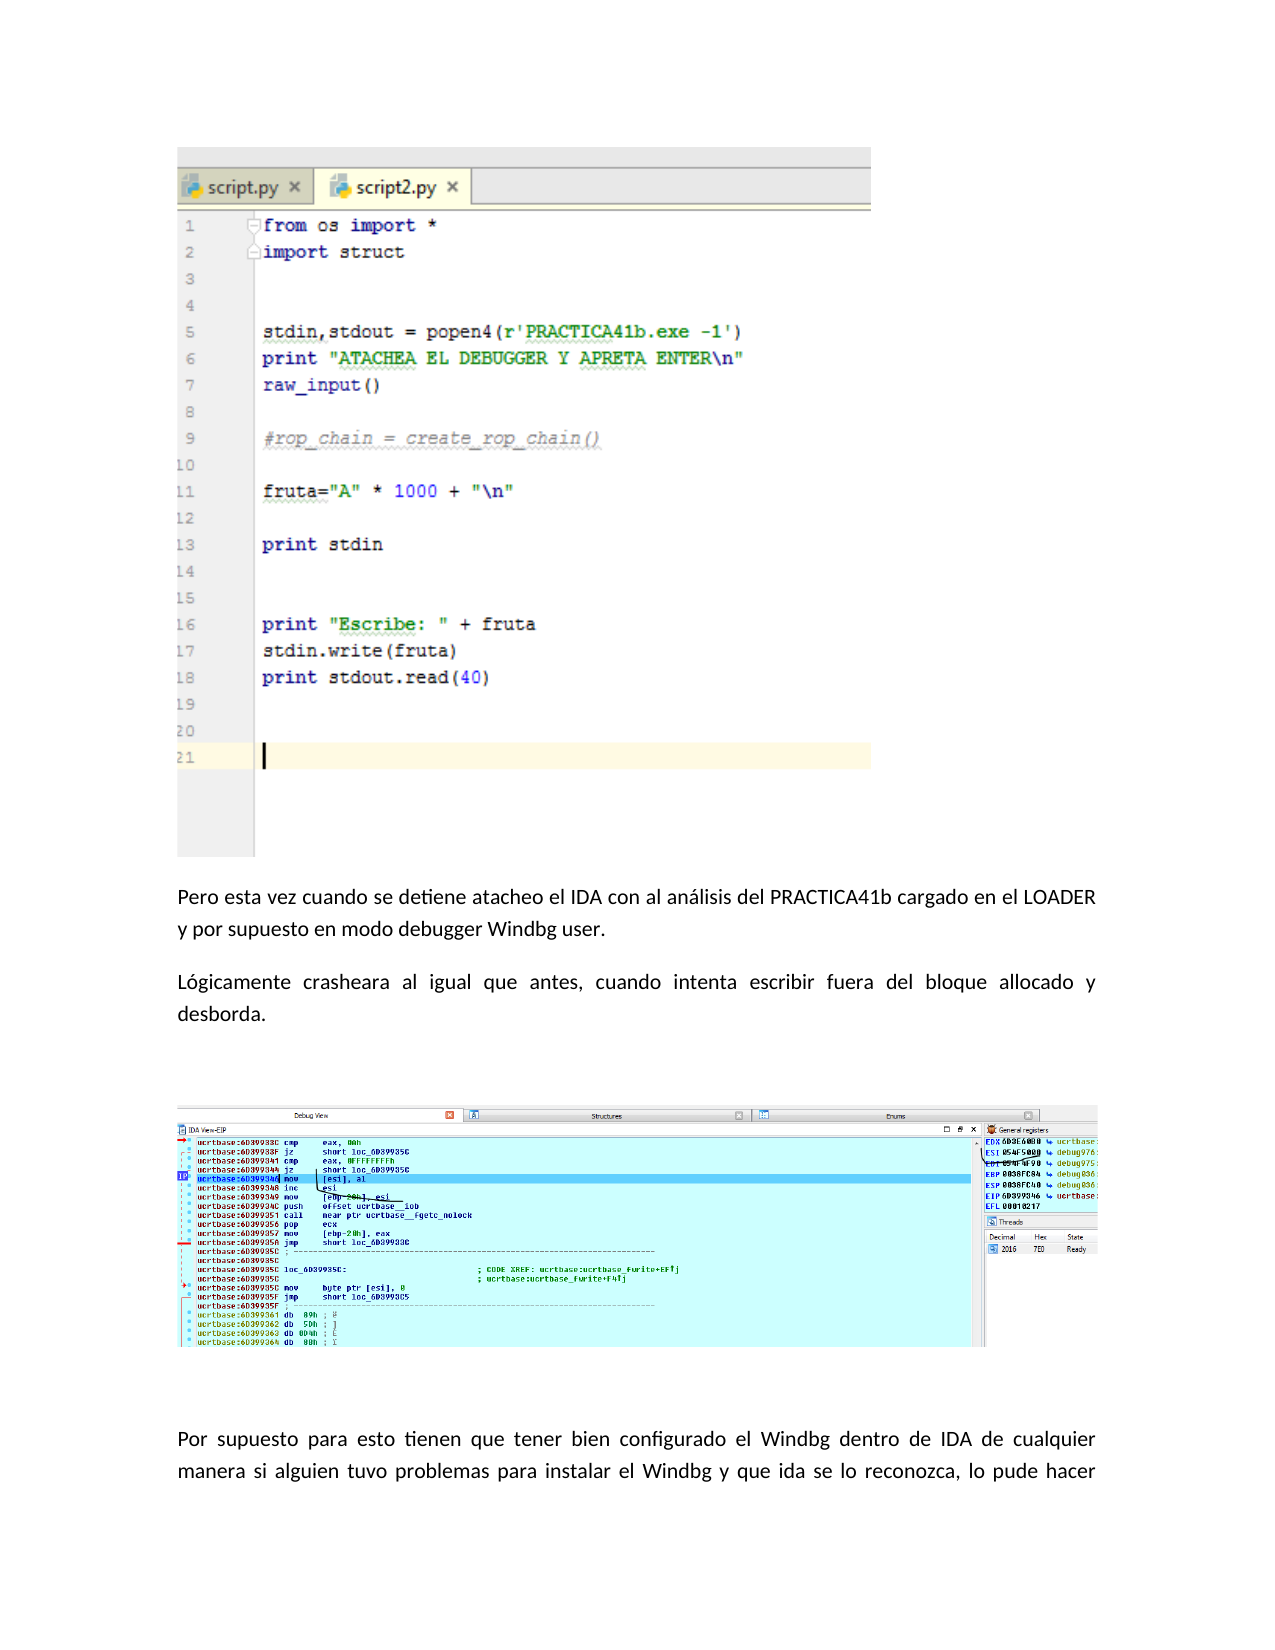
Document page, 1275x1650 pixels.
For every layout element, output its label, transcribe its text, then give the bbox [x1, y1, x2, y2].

text Pero esta vez cuando se detiene atacheo el IDA con al análisis del PRACTICA41b cargado en el LOADER y por supuesto en modo debugger Windbg user. [177, 883, 1098, 942]
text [177, 1426, 1098, 1484]
picture [177, 1105, 1098, 1347]
picture [177, 147, 871, 857]
text Lógicamente crasheara al igual que antes, cuando intenta escribir fuera del bloque allocado y desborda. [177, 968, 1098, 1027]
